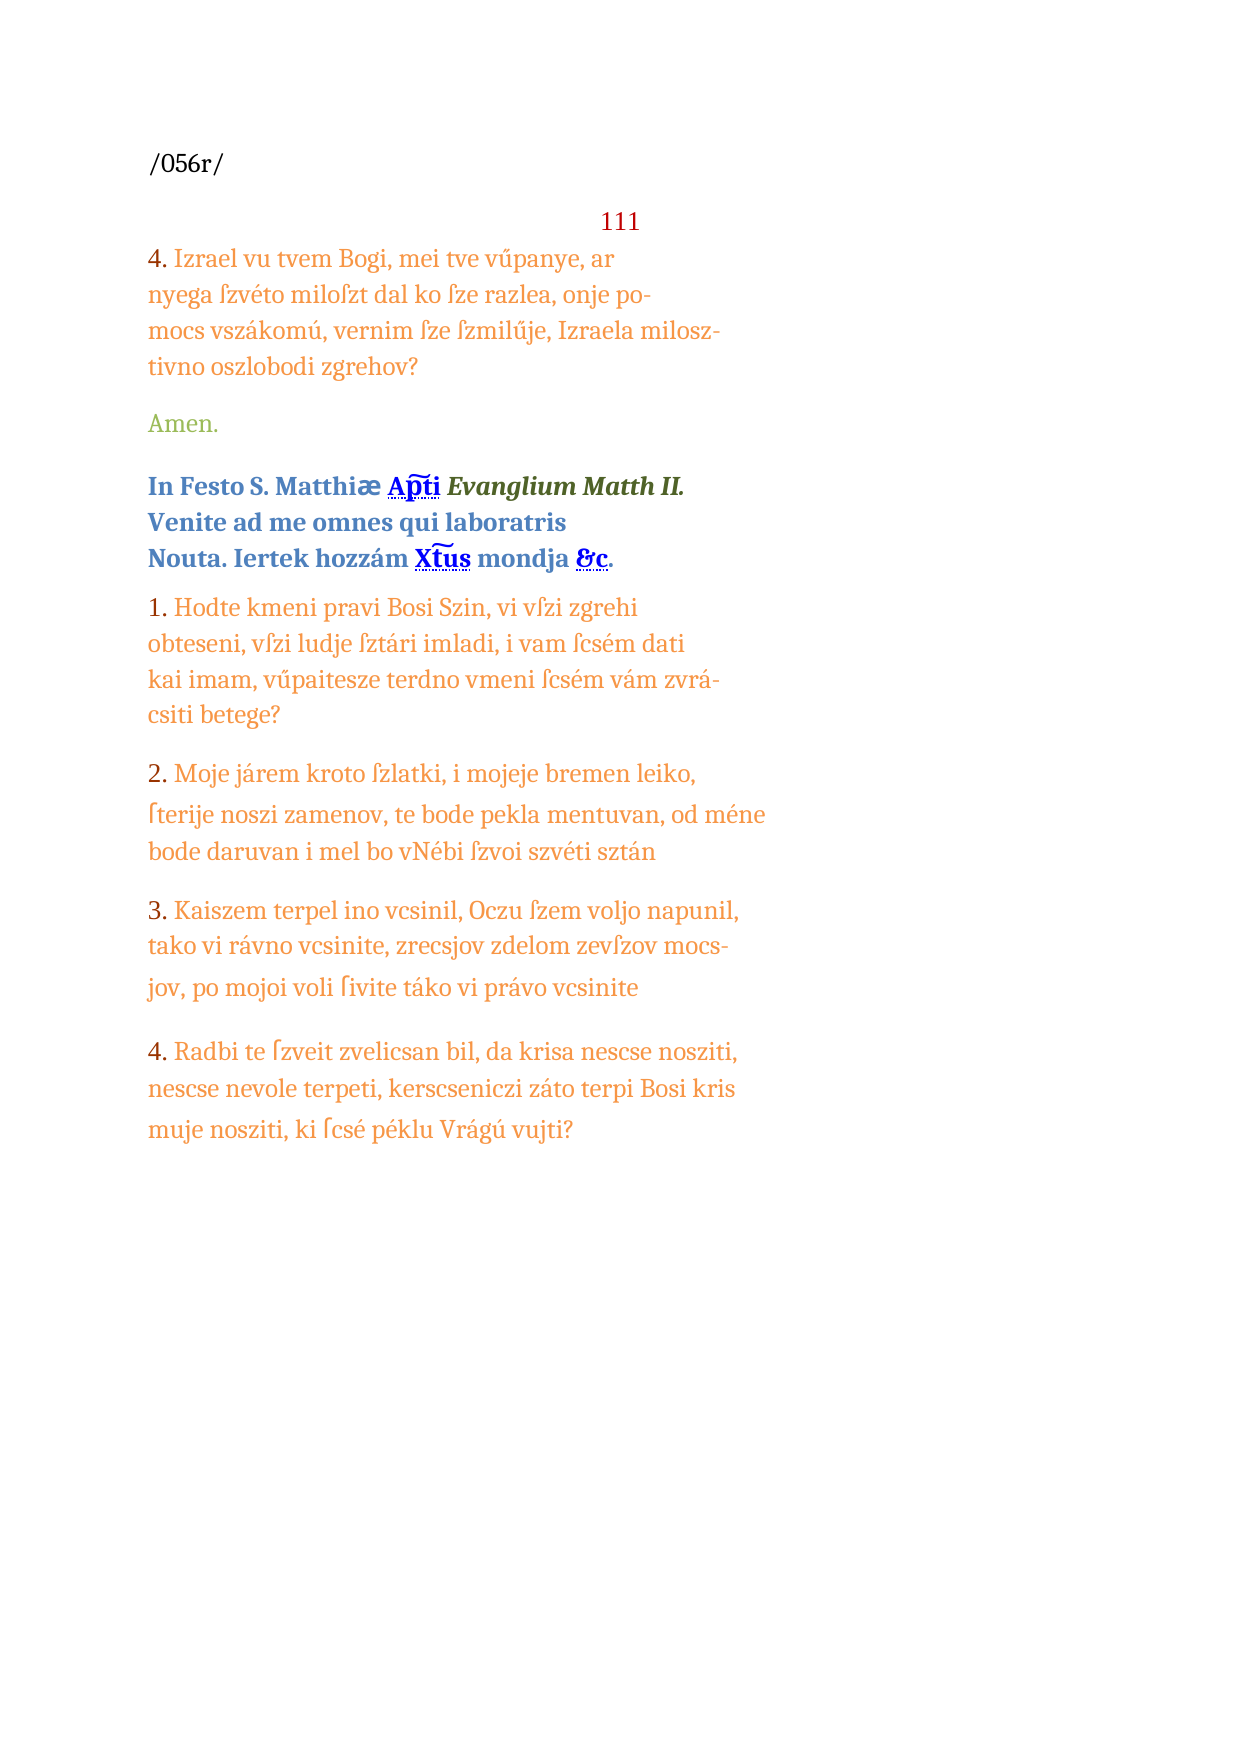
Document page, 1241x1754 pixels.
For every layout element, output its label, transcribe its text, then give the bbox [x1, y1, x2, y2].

text 3. Kaiszem terpel ino vcsinil, Oczu ſzem voljo napunil, tako vi rávno vcsinite, zrecsjov zdelom zevſzov mocs- jov, po mojoi voli ſivite táko vi právo vcsinite [148, 894, 1093, 1004]
text Amen. [148, 408, 1093, 439]
text 1. Hodte kmeni pravi Bosi Szin, vi vſzi zgrehi obteseni, vſzi ludje ſztári imladi, i vam ſcsém dati kai imam, vűpaitesze terdno vmeni ſcsém vám zvrá- csiti betege? [148, 591, 1093, 731]
subtitle In Festo S. Matthiæ Ap͠ti Evanglium Matth II. Venite ad me omnes qui laboratris Nouta. Iertek hozzám Xt͠us mondja &c. [148, 466, 1093, 574]
text 111 [148, 205, 1093, 236]
text 4. Radbi te ſzveit zvelicsan bil, da krisa nescse nosziti, nescse nevole terpeti, kerscseniczi záto terpi Bosi kris muje nosziti, ki ſcsé péklu Vrágú vujti? [148, 1031, 1093, 1146]
text /056r/ [148, 148, 1093, 179]
text 4. Izrael vu tvem Bogi, mei tve vűpanye, ar nyega ſzvéto miloſzt dal ko ſze razlea, onje po- mocs vszákomú, vernim ſze ſzmilűje, Izraela milosz- tivno oszlobodi zgrehov? [148, 243, 1093, 382]
text 2. Moje járem kroto ſzlatki, i mojeje bremen leiko, ſterije noszi zamenov, te bode pekla mentuvan, od méne bode daruvan i mel bo vNébi ſzvoi szvéti sztán [148, 757, 1093, 867]
